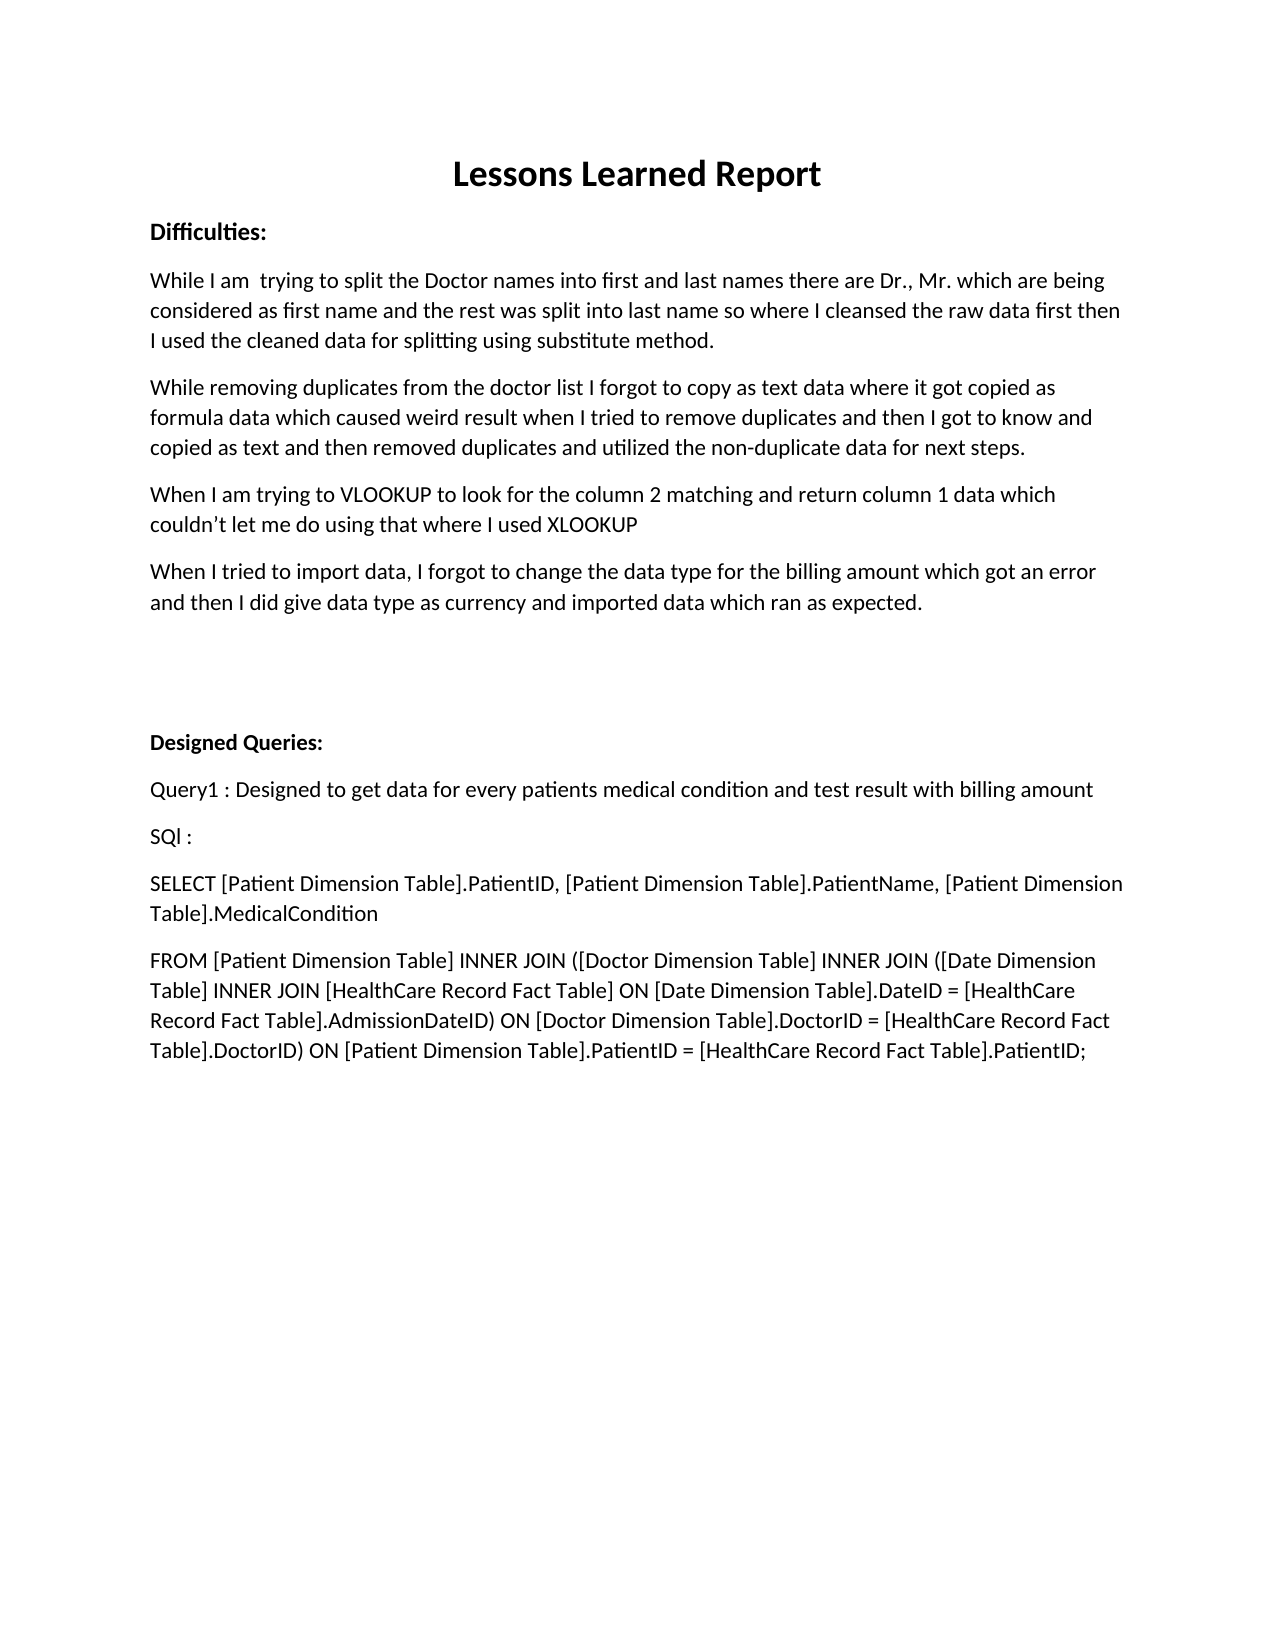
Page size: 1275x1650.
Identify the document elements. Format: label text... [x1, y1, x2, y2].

text When I am trying to VLOOKUP to look for the column 2 matching and return column 1 data which couldn’t let me do using that where I used XLOOKUP [150, 480, 1125, 538]
text Query1 : Designed to get data for every patients medical condition and test result with billing amount [150, 775, 1125, 803]
text SQl : [150, 822, 1125, 850]
text Difficulties: [150, 216, 1125, 247]
text When I tried to import data, I forgot to change the data type for the billing amount which got an error and then I did give data type as currency and imported data which ran as expected. [150, 557, 1125, 616]
text Designed Queries: [150, 728, 1125, 756]
text While removing duplicates from the doctor list I forgot to copy as text data where it got copied as formula data which caused weird result when I tried to remove duplicates and then I got to know and copied as text and then removed duplicates and utilized the non-duplicate data for next steps. [150, 373, 1125, 461]
text Lessons Learned Report [150, 150, 1125, 196]
text FROM [Patient Dimension Table] INNER JOIN ([Doctor Dimension Table] INNER JOIN ([Date Dimension Table] INNER JOIN [HealthCare Record Fact Table] ON [Date Dimension Table].DateID = [HealthCare Record Fact Table].AdmissionDateID) ON [Doctor Dimension Table].DoctorID = [HealthCare Record Fact Table].DoctorID) ON [Patient Dimension Table].PatientID = [HealthCare Record Fact Table].PatientID; [150, 946, 1125, 1064]
text While I am trying to split the Doctor names into first and last names there are Dr., Mr. which are being considered as first name and the rest was split into last name so where I cleansed the raw data first then I used the cleaned data for splitting using substitute method. [150, 266, 1125, 354]
text SELECT [Patient Dimension Table].PatientID, [Patient Dimension Table].PatientName, [Patient Dimension Table].MedicalCondition [150, 869, 1125, 927]
